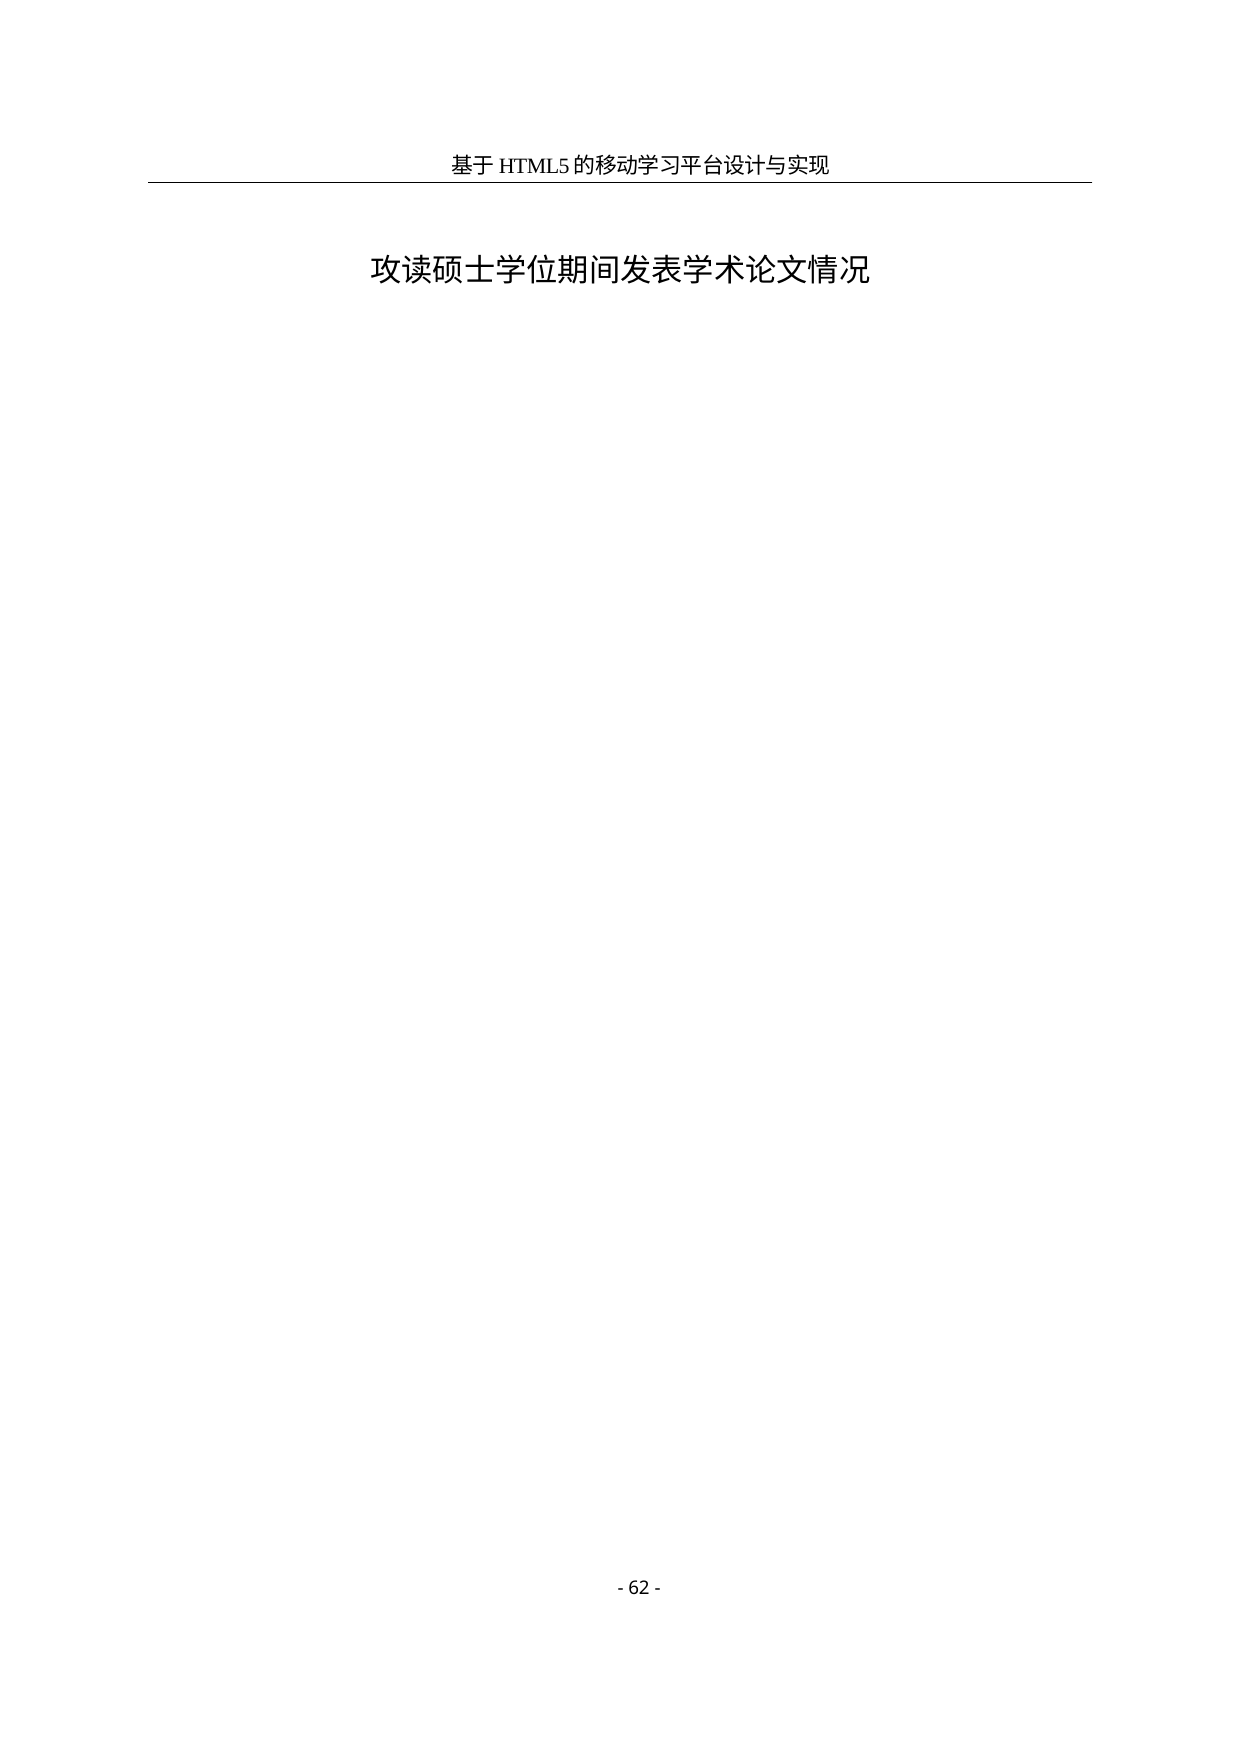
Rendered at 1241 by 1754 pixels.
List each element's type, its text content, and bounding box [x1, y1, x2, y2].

text 攻读硕士学位期间发表学术论文情况 [148, 246, 1092, 291]
